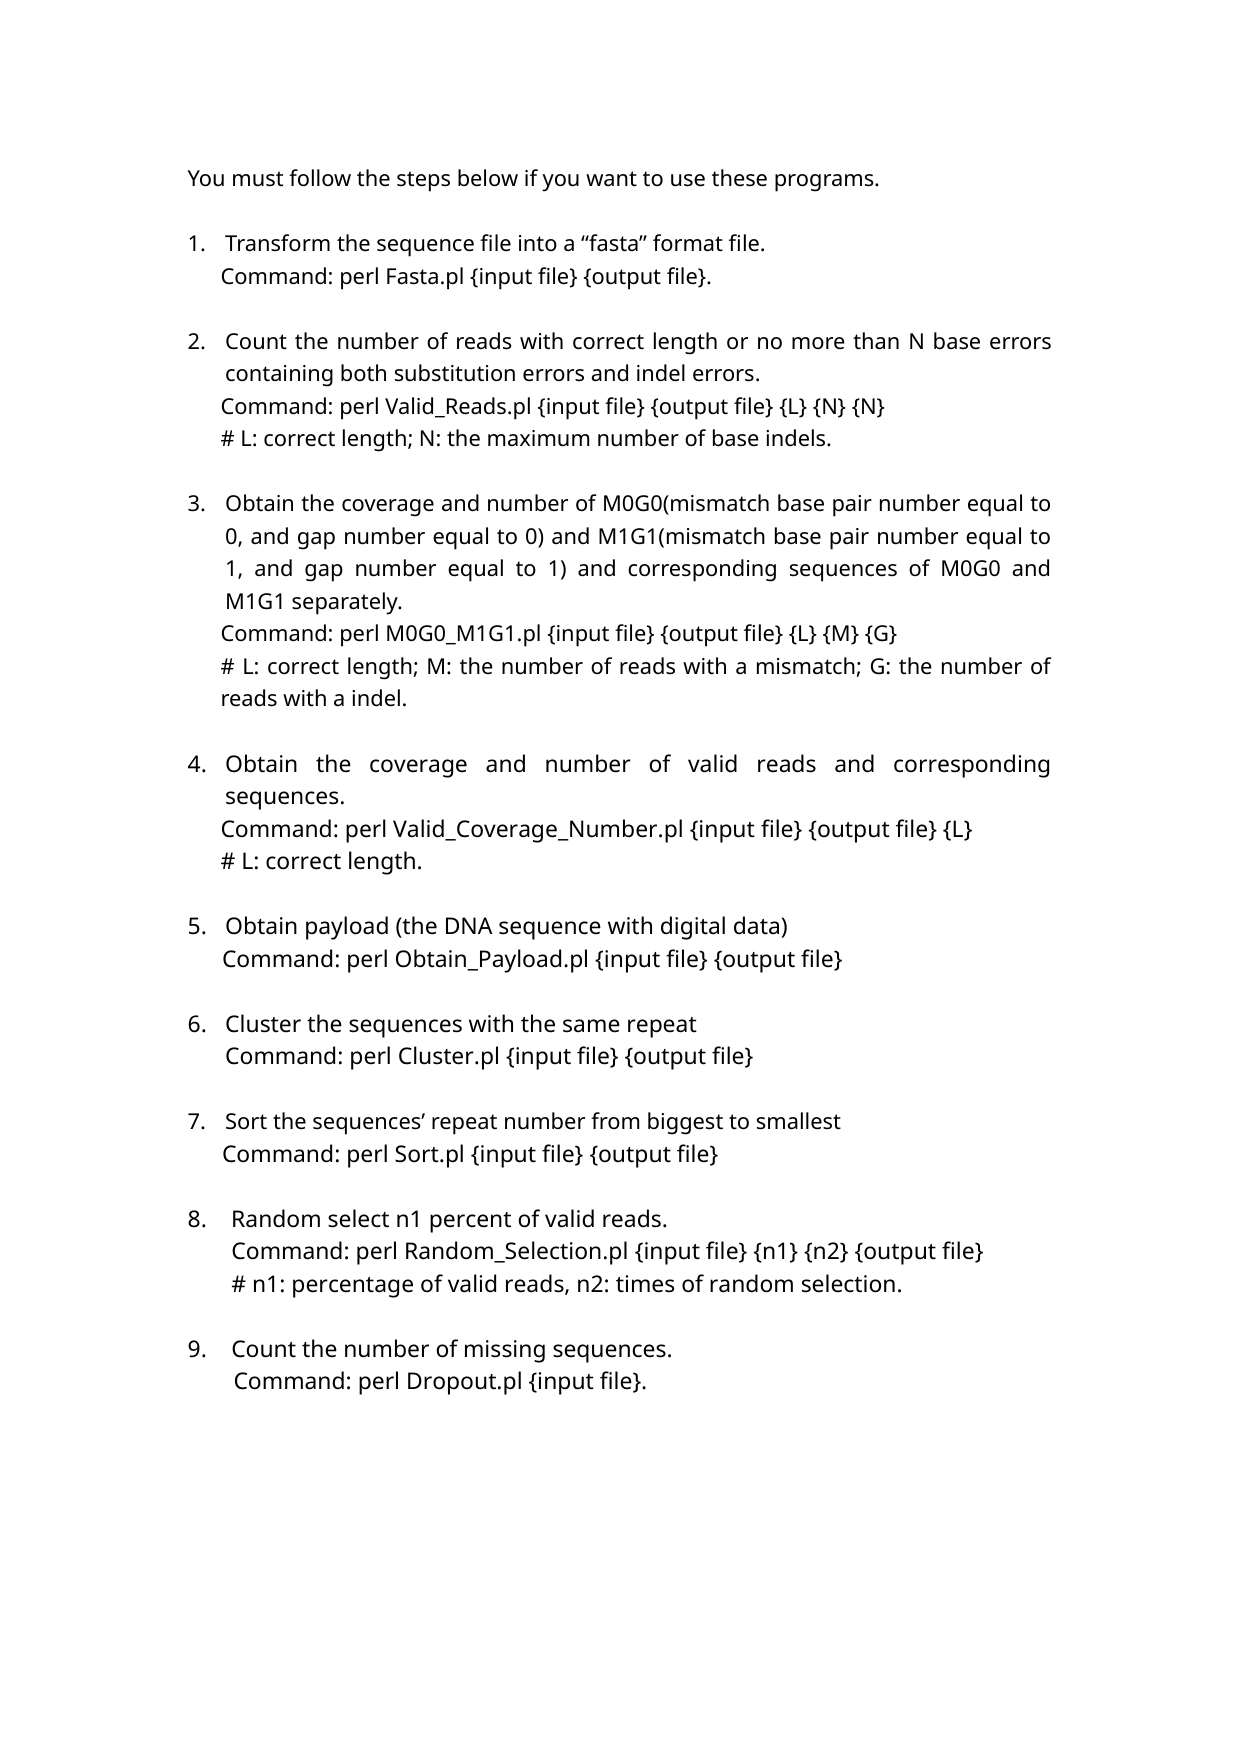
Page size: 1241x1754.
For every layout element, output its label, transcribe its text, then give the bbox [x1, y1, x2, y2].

text # n1: percentage of valid reads, n2: times of random selection. [231, 1267, 1053, 1299]
text Command: perl Valid_Reads.pl {input file} {output file} {L} {N} {N} [220, 389, 1053, 422]
list Sort the sequences’ repeat number from biggest to smallest [187, 1104, 1053, 1137]
text Command: perl Sort.pl {input file} {output file} [187, 1137, 1053, 1169]
list Obtain the coverage and number of valid reads and corresponding sequences. [187, 747, 1053, 812]
list Count the number of missing sequences. [187, 1332, 1053, 1364]
list Obtain payload (the DNA sequence with digital data) [187, 909, 1053, 942]
text Command: perl Obtain_Payload.pl {input file} {output file} [187, 942, 1053, 974]
text # L: correct length; M: the number of reads with a mismatch; G: the number of reads with a indel. [220, 649, 1053, 714]
text Command: perl Dropout.pl {input file}. [187, 1364, 1053, 1397]
text You must follow the steps below if you want to use these programs. [187, 162, 1053, 194]
text Command: perl Valid_Coverage_Number.pl {input file} {output file} {L} [220, 812, 1053, 844]
text # L: correct length; N: the maximum number of base indels. [220, 422, 1053, 454]
list Obtain the coverage and number of M0G0(mismatch base pair number equal to 0, and gap number equal to 0) and M1G1(mismatch base pair number equal to 1, and gap number equal to 1) and corresponding sequences of M0G0 and M1G1 separately. [187, 487, 1053, 617]
text # L: correct length. [220, 844, 1053, 877]
list Command: perl Cluster.pl {input file} {output file} [225, 1039, 1053, 1072]
list Cluster the sequences with the same repeat [187, 1007, 1053, 1039]
list Random select n1 percent of valid reads. [187, 1202, 1053, 1234]
list Count the number of reads with correct length or no more than N base errors containing both substitution errors and indel errors. [187, 324, 1053, 389]
text Command: perl M0G0_M1G1.pl {input file} {output file} {L} {M} {G} [220, 617, 1053, 649]
text Command: perl Fasta.pl {input file} {output file}. [187, 259, 1053, 292]
list Transform the sequence file into a “fasta” format file. [187, 227, 1053, 259]
text Command: perl Random_Selection.pl {input file} {n1} {n2} {output file} [231, 1234, 1053, 1267]
